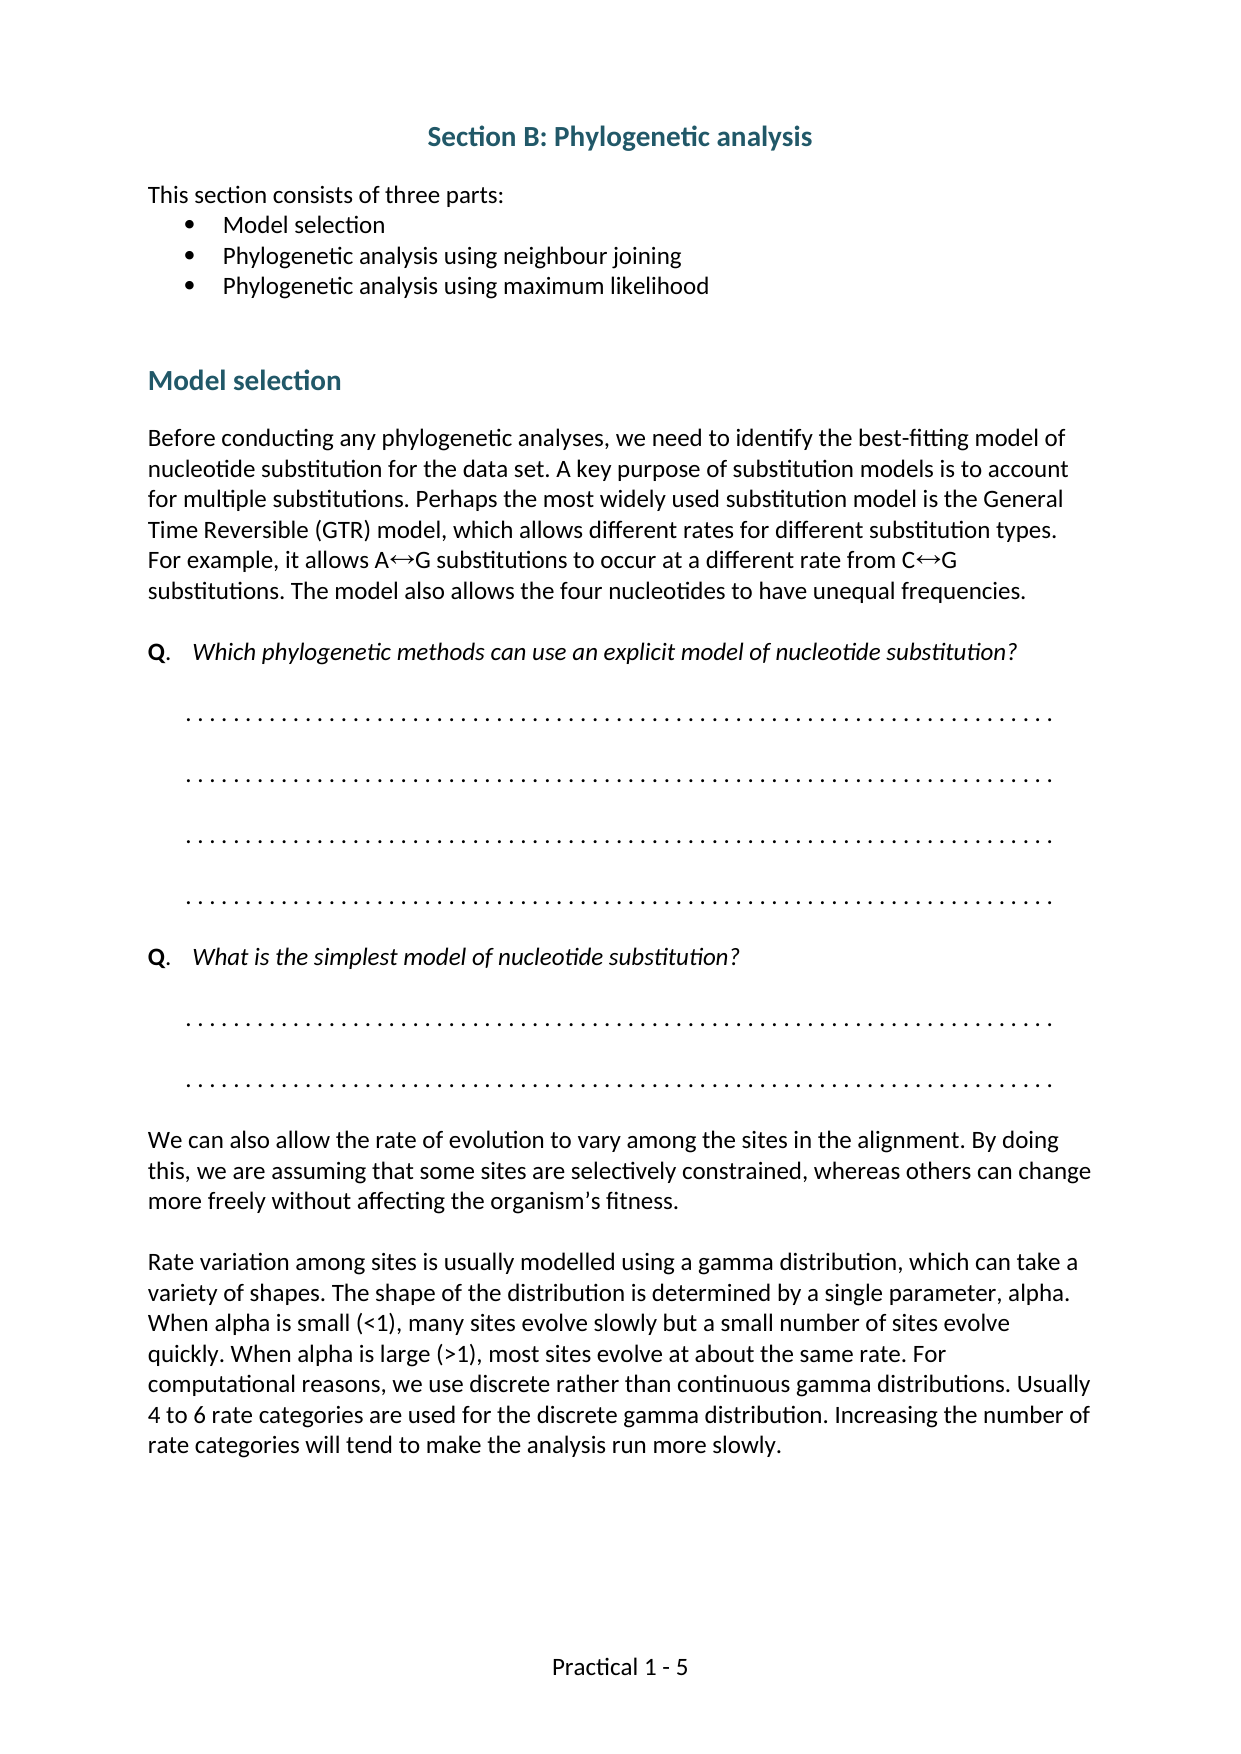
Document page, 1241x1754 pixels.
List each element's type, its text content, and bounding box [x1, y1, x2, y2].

text This section consists of three parts: [148, 179, 1092, 209]
text Before conducting any phylogenetic analyses, we need to identify the best-fitting model of nucleotide substitution for the data set. A key purpose of substitution models is to account for multiple substitutions. Perhaps the most widely used substitution model is the General Time Reversible (GTR) model, which allows different rates for different substitution types. For example, it allows AG substitutions to occur at a different rate from CG substitutions. The model also allows the four nucleotides to have unequal frequencies. [148, 422, 1092, 606]
text . . . . . . . . . . . . . . . . . . . . . . . . . . . . . . . . . . . . . . . . . . . . . . . . . . . . . . . . . . . . . . . . . . . . . . . . . [185, 1063, 1092, 1094]
text Q. What is the simplest model of nucleotide substitution? [148, 941, 1092, 972]
text . . . . . . . . . . . . . . . . . . . . . . . . . . . . . . . . . . . . . . . . . . . . . . . . . . . . . . . . . . . . . . . . . . . . . . . . . [185, 880, 1092, 911]
text . . . . . . . . . . . . . . . . . . . . . . . . . . . . . . . . . . . . . . . . . . . . . . . . . . . . . . . . . . . . . . . . . . . . . . . . . [185, 819, 1092, 850]
text Q. Which phylogenetic methods can use an explicit model of nucleotide substitution? [148, 636, 1092, 667]
list Phylogenetic analysis using neighbour joining [185, 240, 1092, 270]
subtitle Section B: Phylogenetic analysis [148, 118, 1092, 154]
subtitle Model selection [148, 362, 1092, 397]
text . . . . . . . . . . . . . . . . . . . . . . . . . . . . . . . . . . . . . . . . . . . . . . . . . . . . . . . . . . . . . . . . . . . . . . . . . [185, 697, 1092, 728]
text Rate variation among sites is usually modelled using a gamma distribution, which can take a variety of shapes. The shape of the distribution is determined by a single parameter, alpha. When alpha is small (<1), many sites evolve slowly but a small number of sites evolve quickly. When alpha is large (>1), most sites evolve at about the same rate. For computational reasons, we use discrete rather than continuous gamma distributions. Usually 4 to 6 rate categories are used for the discrete gamma distribution. Increasing the number of rate categories will tend to make the analysis run more slowly. [148, 1247, 1092, 1460]
list Phylogenetic analysis using maximum likelihood [185, 270, 1092, 301]
list Model selection [185, 209, 1092, 240]
text . . . . . . . . . . . . . . . . . . . . . . . . . . . . . . . . . . . . . . . . . . . . . . . . . . . . . . . . . . . . . . . . . . . . . . . . . [185, 1002, 1092, 1033]
text . . . . . . . . . . . . . . . . . . . . . . . . . . . . . . . . . . . . . . . . . . . . . . . . . . . . . . . . . . . . . . . . . . . . . . . . . [185, 758, 1092, 789]
text We can also allow the rate of evolution to vary among the sites in the alignment. By doing this, we are assuming that some sites are selectively constrained, whereas others can change more freely without affecting the organism’s fitness. [148, 1124, 1092, 1216]
